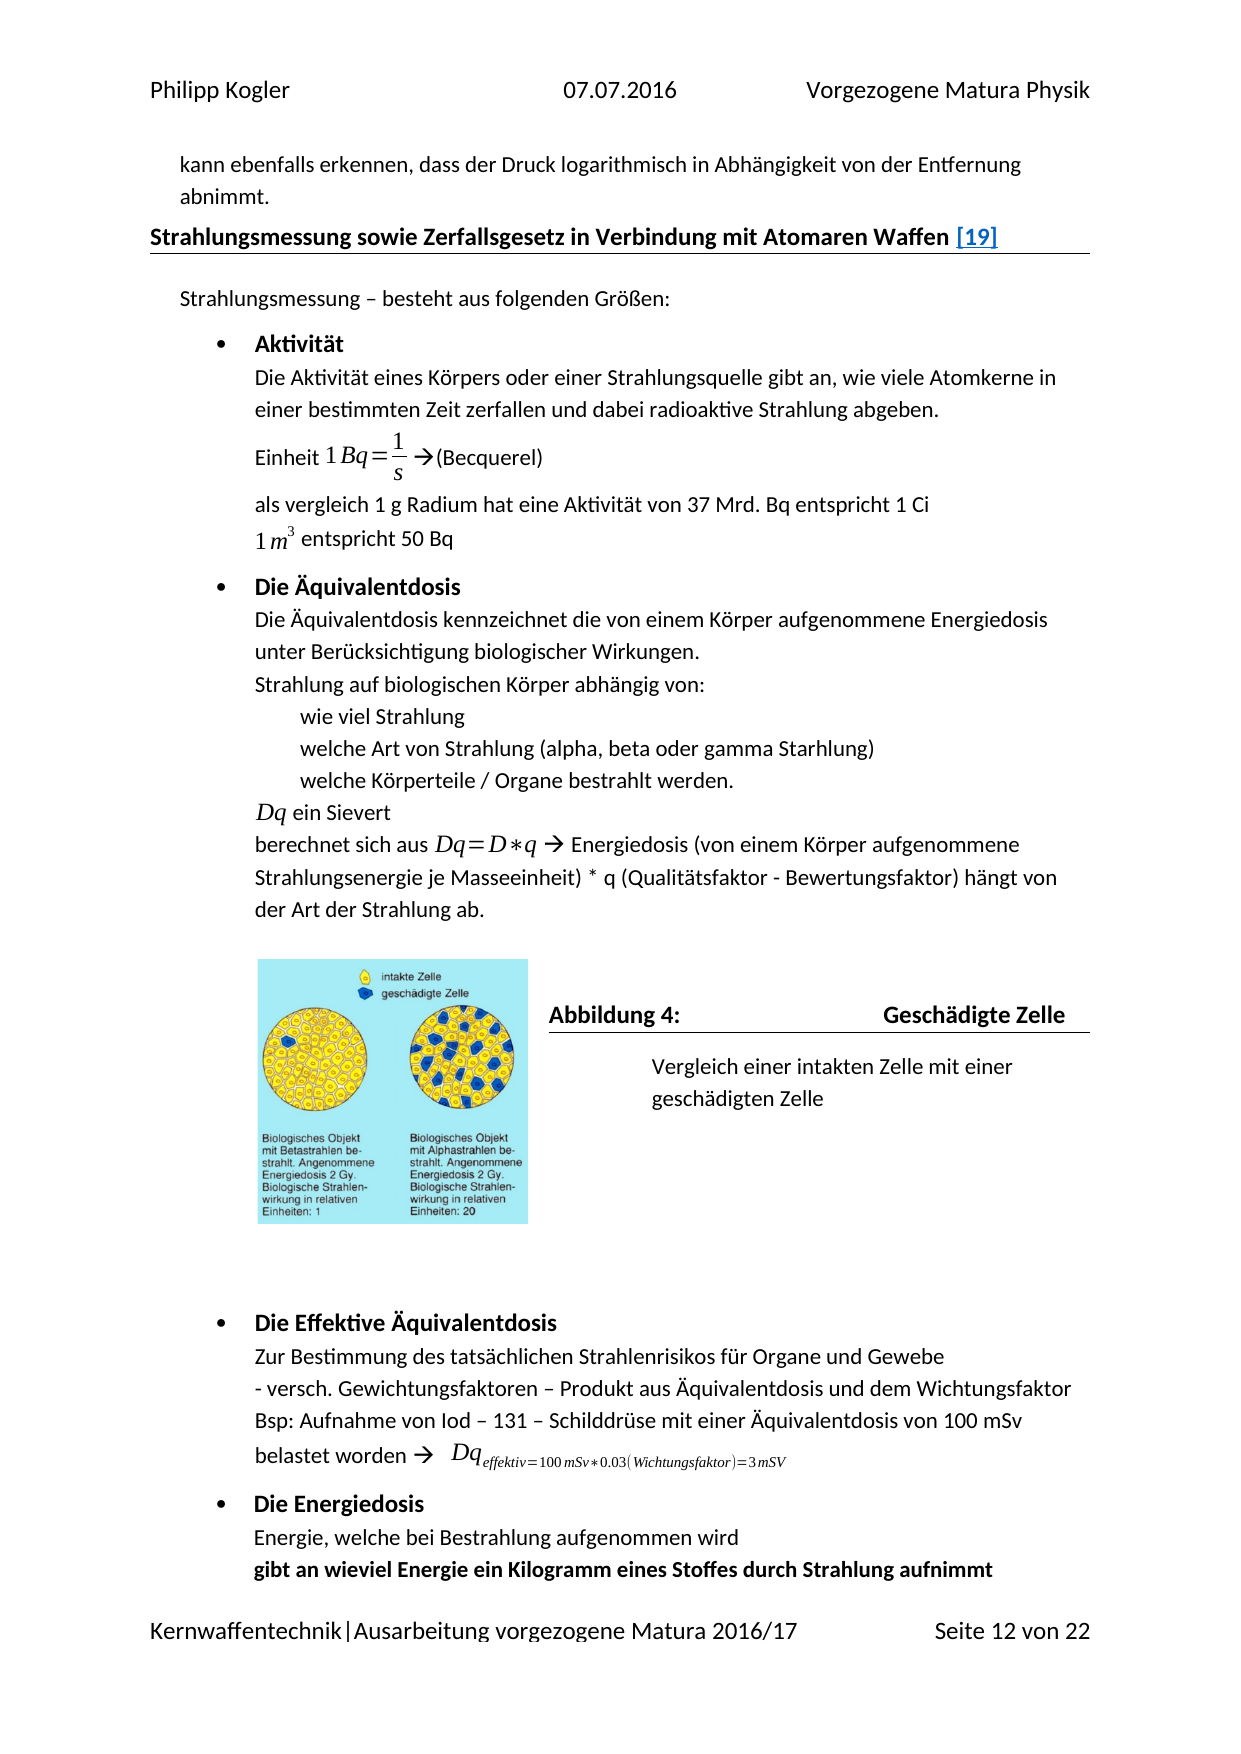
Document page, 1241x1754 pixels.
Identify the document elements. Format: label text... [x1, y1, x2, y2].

text Abbildung 4: Geschädigte Zelle [549, 933, 1090, 1032]
list Aktivität Die Aktivität eines Körpers oder einer Strahlungsquelle gibt an, wie viele Atomkerne in einer bestimmten Zeit zerfallen und dabei radioaktive Strahlung abgeben. Einheit (Becquerel) als vergleich 1 g Radium hat eine Aktivität von 37 Mrd. Bq entspricht 1 Ci entspricht 50 Bq [217, 328, 1090, 554]
text Strahlungsmessung – besteht aus folgenden Größen: [179, 284, 1090, 312]
picture [256, 959, 528, 1222]
text Vergleich einer intakten Zelle mit einer geschädigten Zelle [528, 1052, 1090, 1112]
list Die Äquivalentdosis Die Äquivalentdosis kennzeichnet die von einem Körper aufgenommene Energiedosis unter Berücksichtigung biologischer Wirkungen. Strahlung auf biologischen Körper abhängig von: wie viel Strahlung welche Art von Strahlung (alpha, beta oder gamma Starhlung) welche Körperteile / Organe bestrahlt werden. ein Sievert berechnet sich aus Energiedosis (von einem Körper aufgenommene Strahlungsenergie je Masseeinheit) * q (Qualitätsfaktor - Bewertungsfaktor) hängt von der Art der Strahlung ab. [217, 571, 1090, 923]
subtitle Strahlungsmessung sowie Zerfallsgesetz in Verbindung mit Atomaren Waffen [19] [150, 221, 1090, 253]
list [217, 1488, 1090, 1583]
list Die Effektive Äquivalentdosis Zur Bestimmung des tatsächlichen Strahlenrisikos für Organe und Gewebe - versch. Gewichtungsfaktoren – Produkt aus Äquivalentdosis und dem Wichtungsfaktor Bsp: Aufnahme von Iod – 131 – Schilddrüse mit einer Äquivalentdosis von 100 mSv belastet worden [217, 1308, 1090, 1472]
